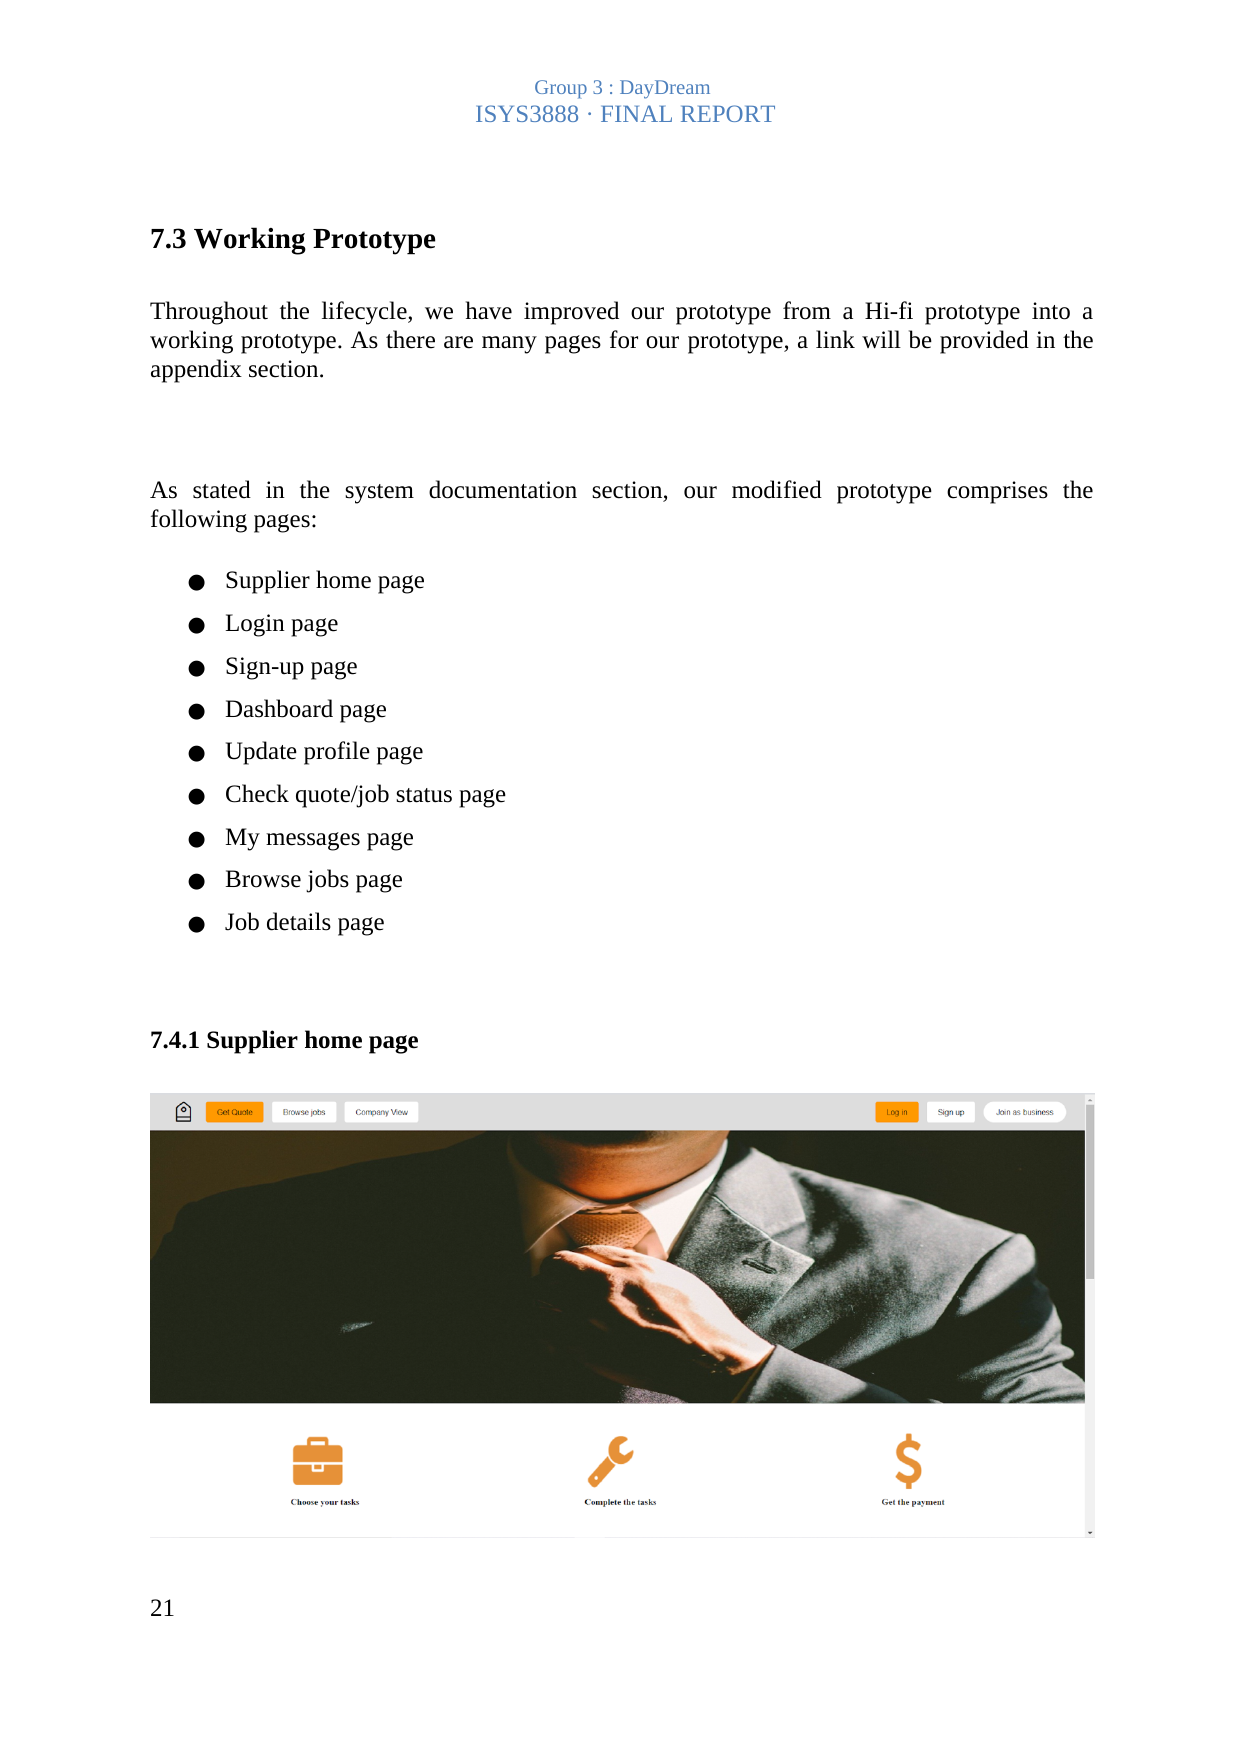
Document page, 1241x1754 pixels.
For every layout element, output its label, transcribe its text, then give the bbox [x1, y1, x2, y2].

picture [150, 1093, 1095, 1538]
list Dashboard page [187, 686, 1094, 729]
list Job details page [187, 900, 1094, 942]
list Check quote/job status page [187, 772, 1094, 814]
text As stated in the system documentation section, our modified prototype comprises the following pages: [150, 476, 1094, 533]
list Supplier home page [187, 558, 1094, 601]
subtitle 7.4.1 Supplier home page [150, 1025, 1094, 1054]
subtitle 7.3 Working Prototype [150, 221, 1094, 254]
list Update profile page [187, 729, 1094, 772]
list My messages page [187, 814, 1094, 857]
list Browse jobs page [187, 857, 1094, 900]
list Sign-up page [187, 643, 1094, 686]
text Throughout the lifecycle, we have improved our prototype from a Hi-fi prototype into a working prototype. As there are many pages for our prototype, a link will be provided in the appendix section. [150, 296, 1094, 382]
list Login page [187, 601, 1094, 643]
